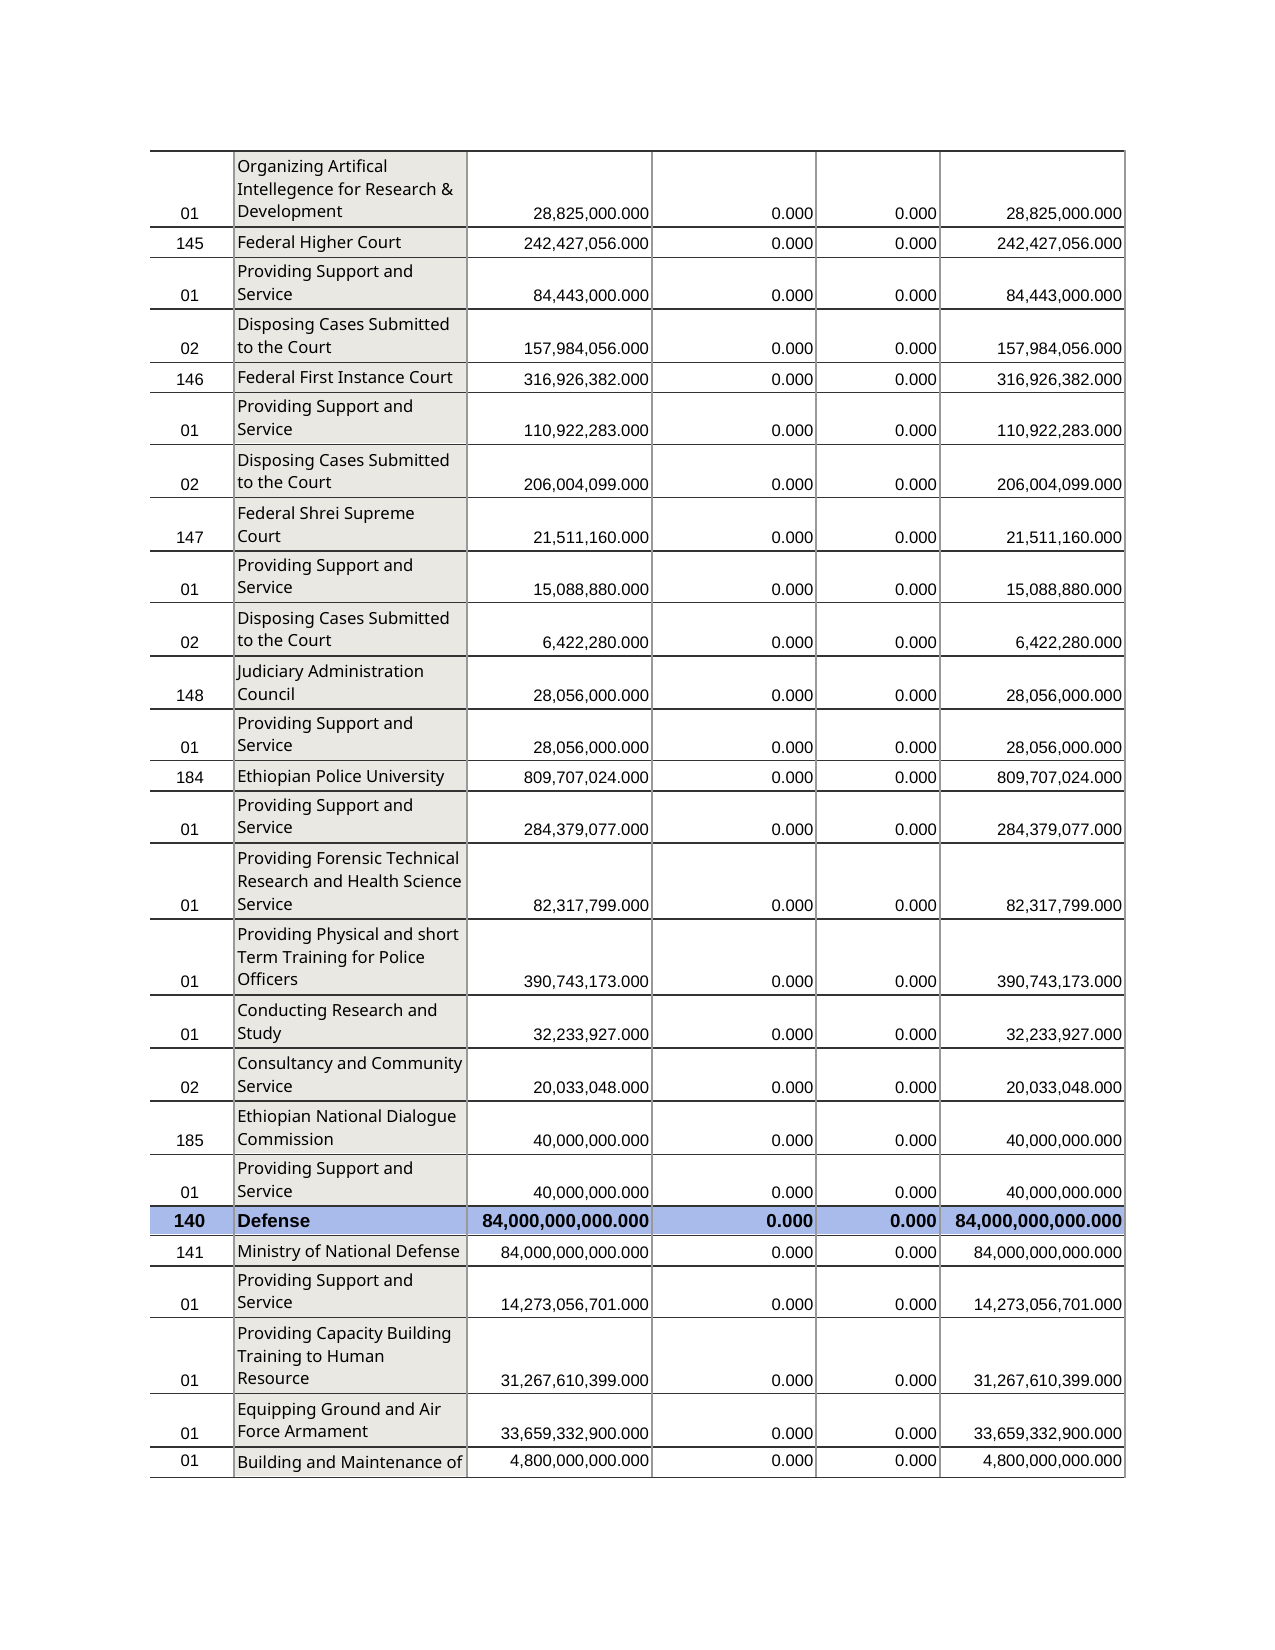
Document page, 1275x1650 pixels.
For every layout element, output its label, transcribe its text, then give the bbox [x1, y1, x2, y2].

table_cell 0.000 [653, 603, 815, 655]
table_cell 0.000 [653, 1267, 815, 1317]
table_cell 0.000 [817, 1318, 939, 1393]
table_cell 0.000 [817, 498, 939, 550]
table_cell 32,233,927.000 [468, 996, 651, 1047]
table_cell 0.000 [817, 920, 939, 994]
table_cell 4,800,000,000.000 [468, 1448, 651, 1476]
table_cell 31,267,610,399.000 [941, 1318, 1124, 1393]
table_cell 01 [150, 1394, 233, 1446]
table_cell 0.000 [653, 393, 815, 443]
table_cell 84,000,000,000.000 [468, 1236, 651, 1265]
table_cell Providing Support and Service [235, 1155, 466, 1205]
table_cell 0.000 [653, 792, 815, 842]
table_cell 32,233,927.000 [941, 996, 1124, 1047]
table_cell 0.000 [817, 710, 939, 760]
table_cell 809,707,024.000 [468, 761, 651, 790]
table_cell 0.000 [817, 603, 939, 655]
table_cell 0.000 [817, 152, 939, 226]
table_cell 110,922,283.000 [941, 393, 1124, 443]
table_cell 0.000 [817, 1236, 939, 1265]
table_cell 33,659,332,900.000 [941, 1394, 1124, 1446]
table_cell 0.000 [653, 1394, 815, 1446]
table_cell 0.000 [653, 258, 815, 308]
table_cell Providing Capacity Building Training to Human Resource [235, 1318, 466, 1393]
table_cell 40,000,000.000 [468, 1102, 651, 1153]
table_cell 284,379,077.000 [941, 792, 1124, 842]
table_cell 242,427,056.000 [941, 228, 1124, 256]
table_cell 0.000 [653, 1448, 815, 1476]
table_cell 0.000 [817, 792, 939, 842]
table_cell 0.000 [653, 228, 815, 256]
table_cell 01 [150, 1155, 233, 1205]
table_cell 809,707,024.000 [941, 761, 1124, 790]
table_cell 28,056,000.000 [468, 710, 651, 760]
table_cell Providing Support and Service [235, 710, 466, 760]
table_cell 0.000 [653, 363, 815, 392]
table_cell 0.000 [653, 844, 815, 918]
table_cell 15,088,880.000 [941, 552, 1124, 602]
table_cell Providing Support and Service [235, 393, 466, 443]
table_cell 82,317,799.000 [468, 844, 651, 918]
table_cell 110,922,283.000 [468, 393, 651, 443]
table_cell 28,825,000.000 [468, 152, 651, 226]
table_cell 84,000,000,000.000 [941, 1236, 1124, 1265]
table_cell 0.000 [653, 1049, 815, 1100]
table_cell Judiciary Administration Council [235, 657, 466, 708]
table_cell Providing Support and Service [235, 1267, 466, 1317]
table_cell 28,056,000.000 [941, 710, 1124, 760]
table_cell 6,422,280.000 [941, 603, 1124, 655]
table_cell 0.000 [817, 1207, 939, 1234]
table_cell 28,825,000.000 [941, 152, 1124, 226]
table_cell 0.000 [653, 498, 815, 550]
table_cell 0.000 [817, 1448, 939, 1476]
table_cell 0.000 [817, 1267, 939, 1317]
table_cell 390,743,173.000 [941, 920, 1124, 994]
table_cell 0.000 [817, 363, 939, 392]
table_cell 146 [150, 363, 233, 392]
table_cell 01 [150, 393, 233, 443]
table_cell 0.000 [653, 996, 815, 1047]
table_cell 01 [150, 258, 233, 308]
table_cell 40,000,000.000 [941, 1155, 1124, 1205]
table_cell 84,000,000,000.000 [941, 1207, 1124, 1234]
table_cell 01 [150, 152, 233, 226]
table_cell 01 [150, 844, 233, 918]
table_cell 20,033,048.000 [941, 1049, 1124, 1100]
table_cell 84,443,000.000 [468, 258, 651, 308]
table_cell 28,056,000.000 [468, 657, 651, 708]
table_cell 33,659,332,900.000 [468, 1394, 651, 1446]
table_cell Providing Support and Service [235, 552, 466, 602]
table_cell 01 [150, 1448, 233, 1476]
table_cell Providing Support and Service [235, 792, 466, 842]
table_cell 284,379,077.000 [468, 792, 651, 842]
table_cell 40,000,000.000 [941, 1102, 1124, 1153]
table_cell 0.000 [653, 657, 815, 708]
table_cell Ethiopian National Dialogue Commission [235, 1102, 466, 1153]
table_cell 206,004,099.000 [468, 445, 651, 497]
table_cell 0.000 [653, 445, 815, 497]
table_cell 390,743,173.000 [468, 920, 651, 994]
table_cell 0.000 [817, 761, 939, 790]
table_cell 02 [150, 1049, 233, 1100]
table_cell 0.000 [817, 552, 939, 602]
table_cell 184 [150, 761, 233, 790]
table_cell 82,317,799.000 [941, 844, 1124, 918]
table_cell Equipping Ground and Air Force Armament [235, 1394, 466, 1446]
table_cell 141 [150, 1236, 233, 1265]
table_cell 6,422,280.000 [468, 603, 651, 655]
table_cell Conducting Research and Study [235, 996, 466, 1047]
table_cell Federal Higher Court [235, 228, 466, 256]
table_cell 4,800,000,000.000 [941, 1448, 1124, 1476]
table_cell 0.000 [817, 1049, 939, 1100]
table_cell Organizing Artifical Intellegence for Research & Development [235, 152, 466, 226]
table_cell 20,033,048.000 [468, 1049, 651, 1100]
table_cell 28,056,000.000 [941, 657, 1124, 708]
table_cell 02 [150, 603, 233, 655]
table_cell Consultancy and Community Service [235, 1049, 466, 1100]
table_cell 148 [150, 657, 233, 708]
table_cell Providing Forensic Technical Research and Health Science Service [235, 844, 466, 918]
table_cell Federal First Instance Court [235, 363, 466, 392]
table_cell 01 [150, 996, 233, 1047]
table_cell 31,267,610,399.000 [468, 1318, 651, 1393]
table_cell Disposing Cases Submitted to the Court [235, 603, 466, 655]
table_cell 0.000 [653, 710, 815, 760]
table_cell 0.000 [653, 1236, 815, 1265]
table_cell Defense [235, 1207, 466, 1234]
table_cell Disposing Cases Submitted to the Court [235, 445, 466, 497]
table_cell 0.000 [653, 1318, 815, 1393]
table_cell 0.000 [653, 1207, 815, 1234]
table_cell 02 [150, 445, 233, 497]
table_cell 0.000 [817, 445, 939, 497]
table_cell 21,511,160.000 [468, 498, 651, 550]
table_cell 14,273,056,701.000 [941, 1267, 1124, 1317]
table_cell 0.000 [653, 1155, 815, 1205]
table_cell 40,000,000.000 [468, 1155, 651, 1205]
table_cell 84,000,000,000.000 [468, 1207, 651, 1234]
table_cell 0.000 [817, 844, 939, 918]
table_cell 242,427,056.000 [468, 228, 651, 256]
table_cell 01 [150, 1267, 233, 1317]
table_cell 0.000 [817, 657, 939, 708]
table_cell Ethiopian Police University [235, 761, 466, 790]
table_cell 0.000 [653, 310, 815, 361]
table_cell 185 [150, 1102, 233, 1153]
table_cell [235, 1448, 466, 1476]
table_cell 316,926,382.000 [941, 363, 1124, 392]
table_cell 145 [150, 228, 233, 256]
table_cell 21,511,160.000 [941, 498, 1124, 550]
table_cell 0.000 [817, 1394, 939, 1446]
table_cell 01 [150, 920, 233, 994]
table_cell 0.000 [653, 552, 815, 602]
table_cell 15,088,880.000 [468, 552, 651, 602]
table_cell 01 [150, 1318, 233, 1393]
table_cell 147 [150, 498, 233, 550]
table_cell 0.000 [817, 1155, 939, 1205]
table_cell 01 [150, 710, 233, 760]
table_cell Ministry of National Defense [235, 1236, 466, 1265]
table_cell 0.000 [817, 258, 939, 308]
table_cell 157,984,056.000 [468, 310, 651, 361]
table_cell 0.000 [653, 1102, 815, 1153]
table_cell 0.000 [817, 996, 939, 1047]
table_cell 84,443,000.000 [941, 258, 1124, 308]
table_cell 0.000 [653, 152, 815, 226]
table_cell 0.000 [817, 310, 939, 361]
table_cell 01 [150, 792, 233, 842]
table_cell 140 [150, 1207, 233, 1234]
table_cell 316,926,382.000 [468, 363, 651, 392]
table_cell 157,984,056.000 [941, 310, 1124, 361]
table_cell Providing Physical and short Term Training for Police Officers [235, 920, 466, 994]
table_cell Federal Shrei Supreme Court [235, 498, 466, 550]
table_cell 0.000 [817, 1102, 939, 1153]
table_cell 14,273,056,701.000 [468, 1267, 651, 1317]
table_cell 0.000 [653, 761, 815, 790]
table_cell Disposing Cases Submitted to the Court [235, 310, 466, 361]
table_cell 206,004,099.000 [941, 445, 1124, 497]
table_cell 0.000 [817, 393, 939, 443]
table_cell 01 [150, 552, 233, 602]
table_cell 0.000 [817, 228, 939, 256]
table_cell Providing Support and Service [235, 258, 466, 308]
table_cell 02 [150, 310, 233, 361]
table_cell 0.000 [653, 920, 815, 994]
